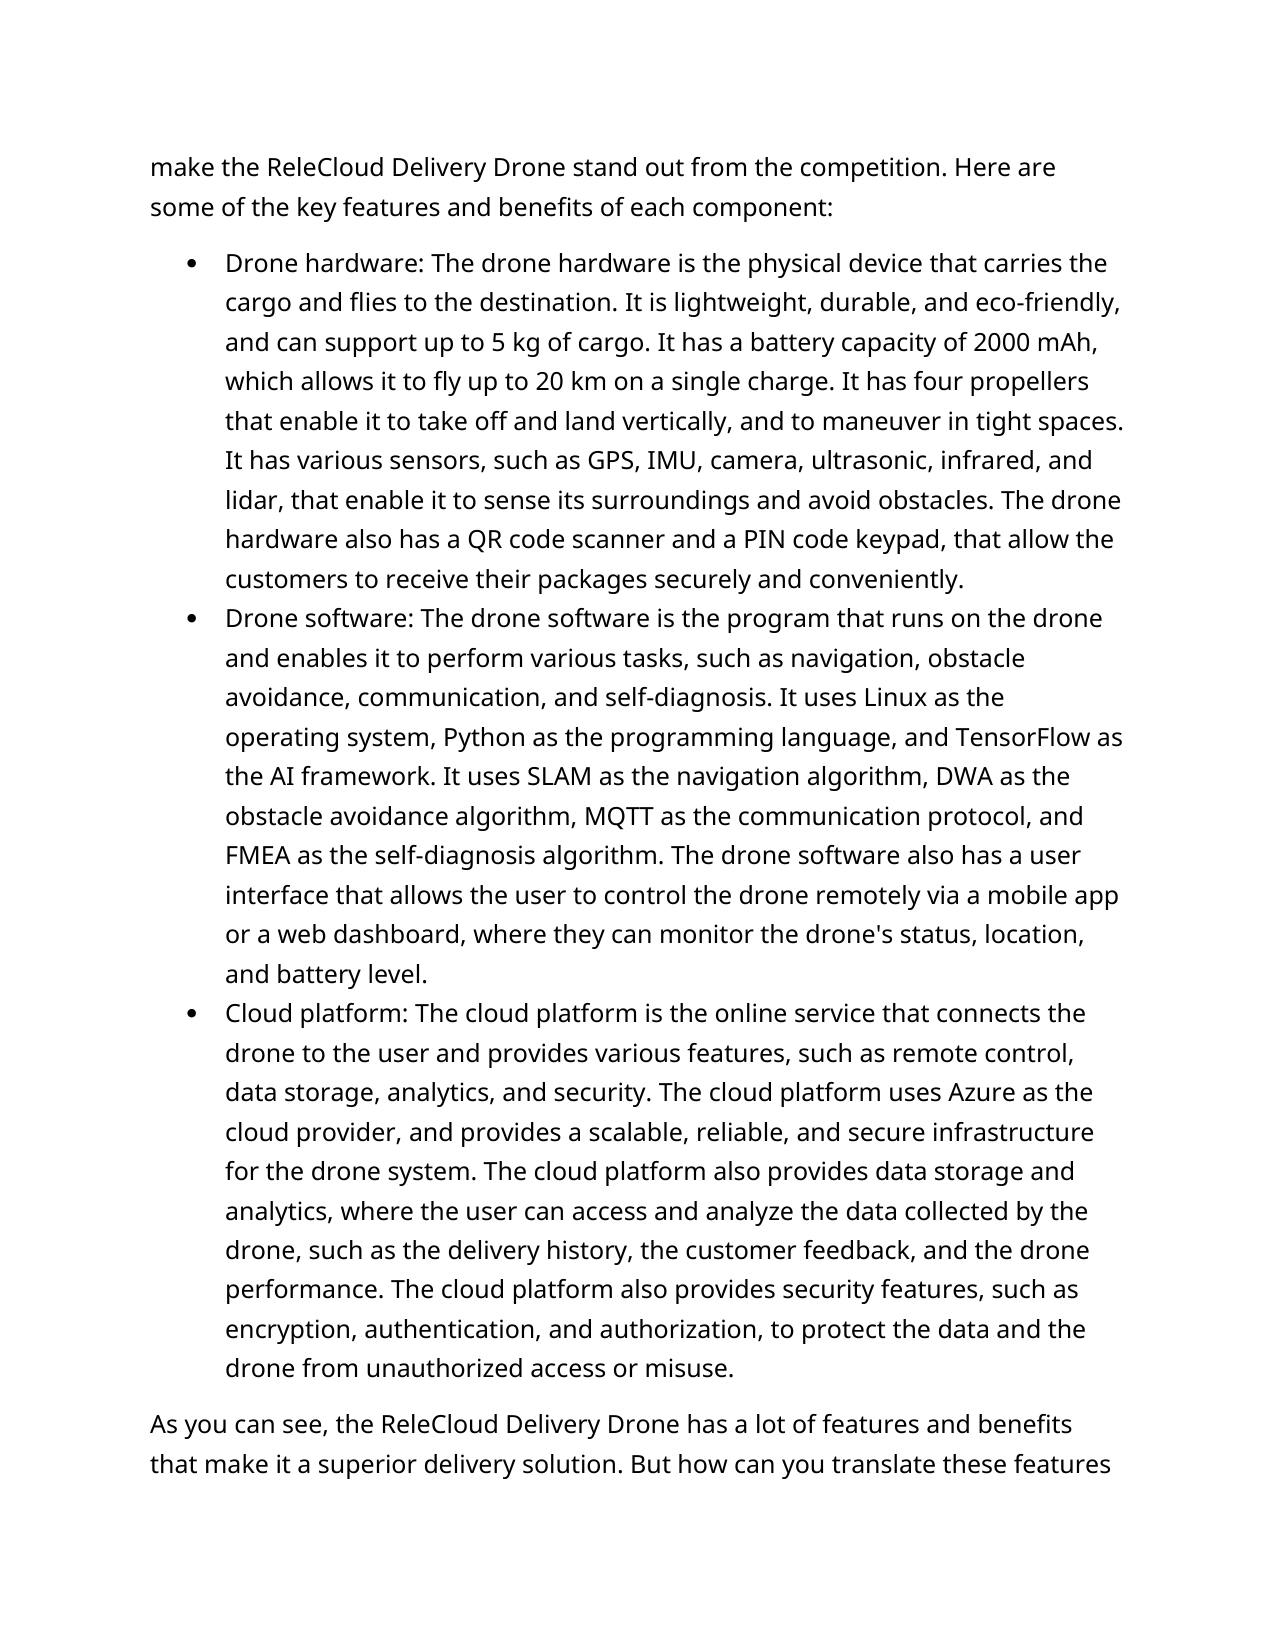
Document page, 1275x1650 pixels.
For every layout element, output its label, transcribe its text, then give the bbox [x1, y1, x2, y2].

list Cloud platform: The cloud platform is the online service that connects the drone to the user and provides various features, such as remote control, data storage, analytics, and security. The cloud platform uses Azure as the cloud provider, and provides a scalable, reliable, and secure infrastructure for the drone system. The cloud platform also provides data storage and analytics, where the user can access and analyze the data collected by the drone, such as the delivery history, the customer feedback, and the drone performance. The cloud platform also provides security features, such as encryption, authentication, and authorization, to protect the data and the drone from unauthorized access or misuse. [187, 996, 1125, 1385]
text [150, 1407, 1125, 1481]
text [150, 150, 1125, 223]
list Drone software: The drone software is the program that runs on the drone and enables it to perform various tasks, such as navigation, obstacle avoidance, communication, and self-diagnosis. It uses Linux as the operating system, Python as the programming language, and TensorFlow as the AI framework. It uses SLAM as the navigation algorithm, DWA as the obstacle avoidance algorithm, MQTT as the communication protocol, and FMEA as the self-diagnosis algorithm. The drone software also has a user interface that allows the user to control the drone remotely via a mobile app or a web dashboard, where they can monitor the drone's status, location, and battery level. [187, 601, 1125, 990]
list Drone hardware: The drone hardware is the physical device that carries the cargo and flies to the destination. It is lightweight, durable, and eco-friendly, and can support up to 5 kg of cargo. It has a battery capacity of 2000 mAh, which allows it to fly up to 20 km on a single charge. It has four propellers that enable it to take off and land vertically, and to maneuver in tight spaces. It has various sensors, such as GPS, IMU, camera, ultrasonic, infrared, and lidar, that enable it to sense its surroundings and avoid obstacles. The drone hardware also has a QR code scanner and a PIN code keypad, that allow the customers to receive their packages securely and conveniently. [187, 246, 1125, 596]
